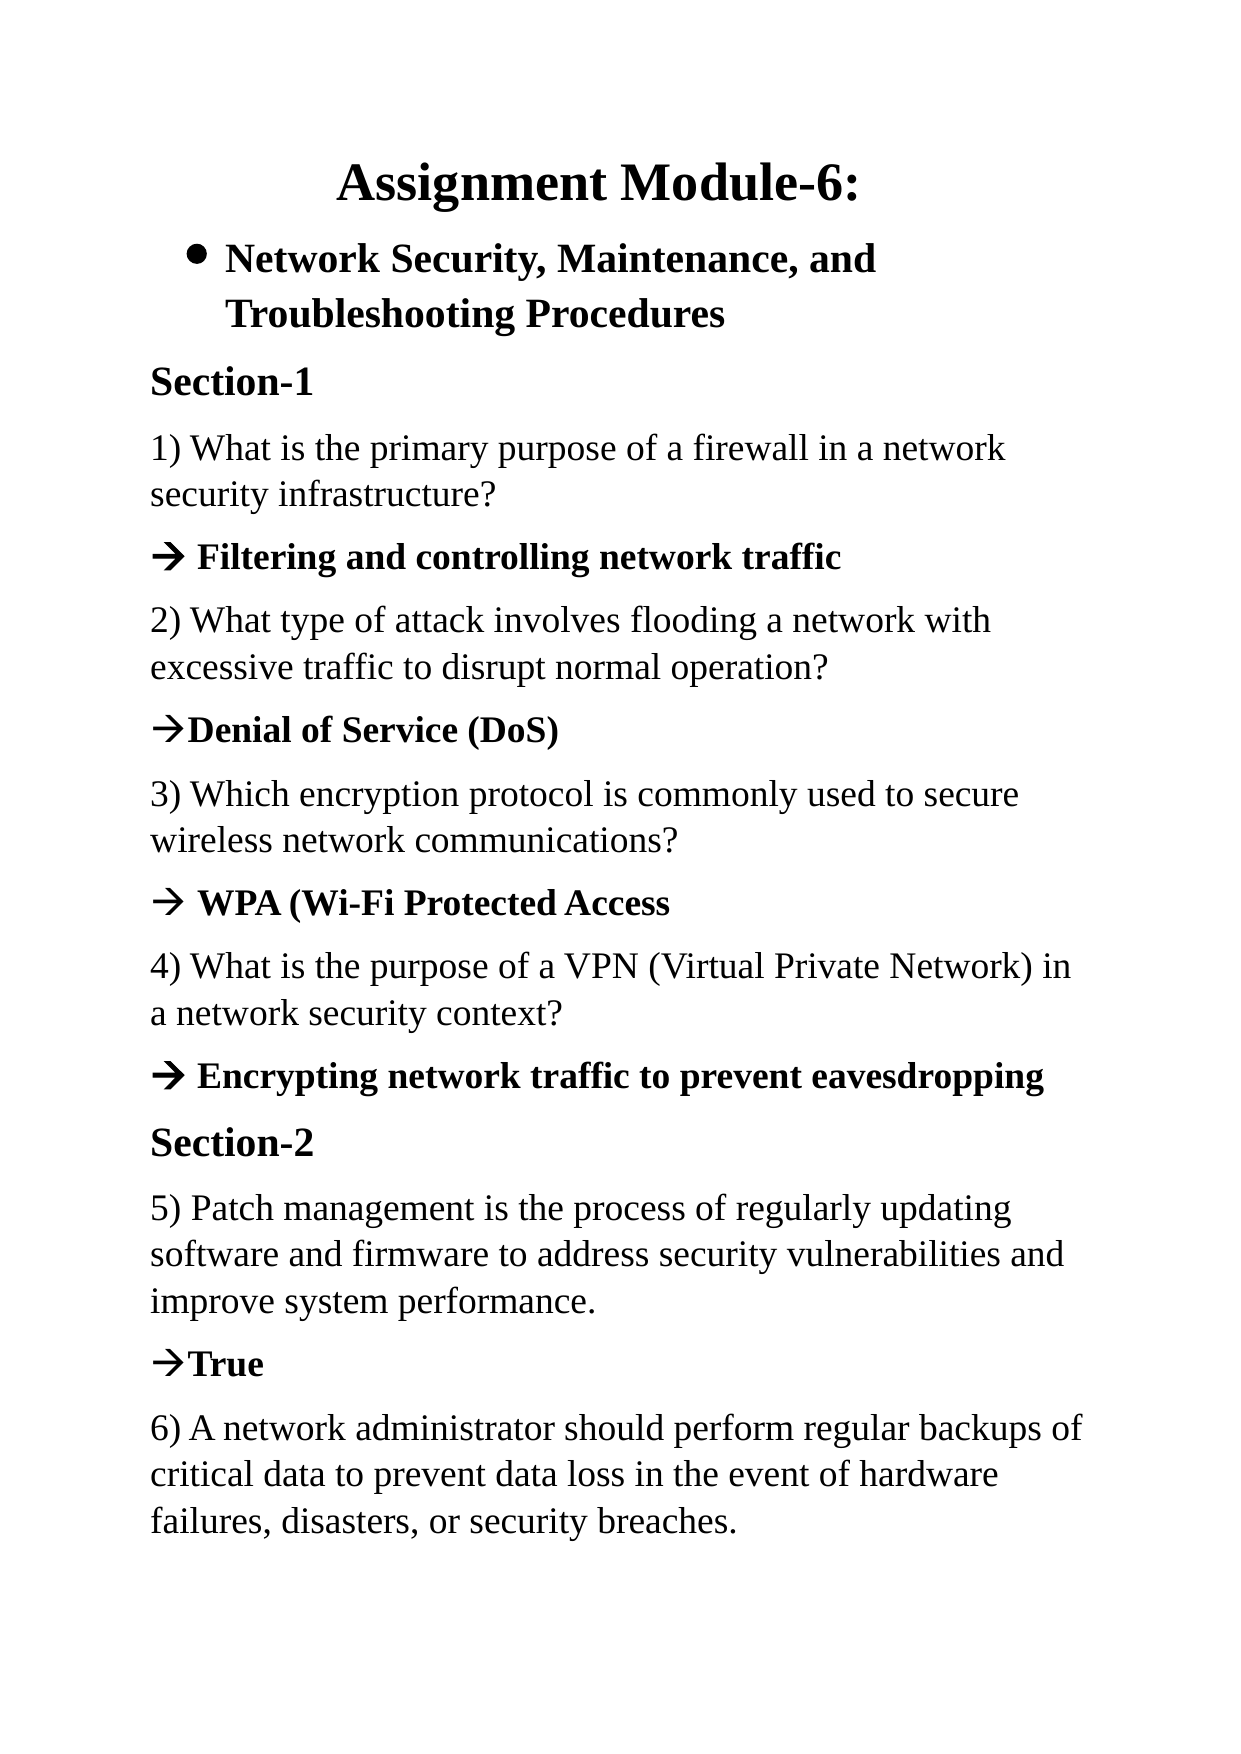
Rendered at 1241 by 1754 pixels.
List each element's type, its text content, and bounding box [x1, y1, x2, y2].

text 1) What is the primary purpose of a firewall in a network security infrastructure? [150, 425, 1090, 514]
text 5) Patch management is the process of regularly updating software and firmware to address security vulnerabilities and improve system performance. [150, 1185, 1090, 1322]
text Filtering and controlling network traffic [150, 535, 1090, 578]
text Section-1 [150, 357, 1090, 404]
list Network Security, Maintenance, and Troubleshooting Procedures [187, 234, 1090, 336]
text 4) What is the purpose of a VPN (Virtual Private Network) in a network security context? [150, 944, 1090, 1034]
text WPA (Wi-Fi Protected Access [150, 881, 1090, 924]
text Section-2 [150, 1117, 1090, 1165]
text 3) Which encryption protocol is commonly used to secure wireless network communications? [150, 771, 1090, 861]
text Assignment Module-6: [150, 150, 1090, 212]
text 2) What type of attack involves flooding a network with excessive traffic to disrupt normal operation? [150, 598, 1090, 688]
text Denial of Service (DoS) [150, 708, 1090, 751]
text True [150, 1342, 1090, 1385]
text Encrypting network traffic to prevent eavesdropping [150, 1054, 1090, 1097]
text 6) A network administrator should perform regular backups of critical data to prevent data loss in the event of hardware failures, disasters, or security breaches. [150, 1405, 1090, 1541]
